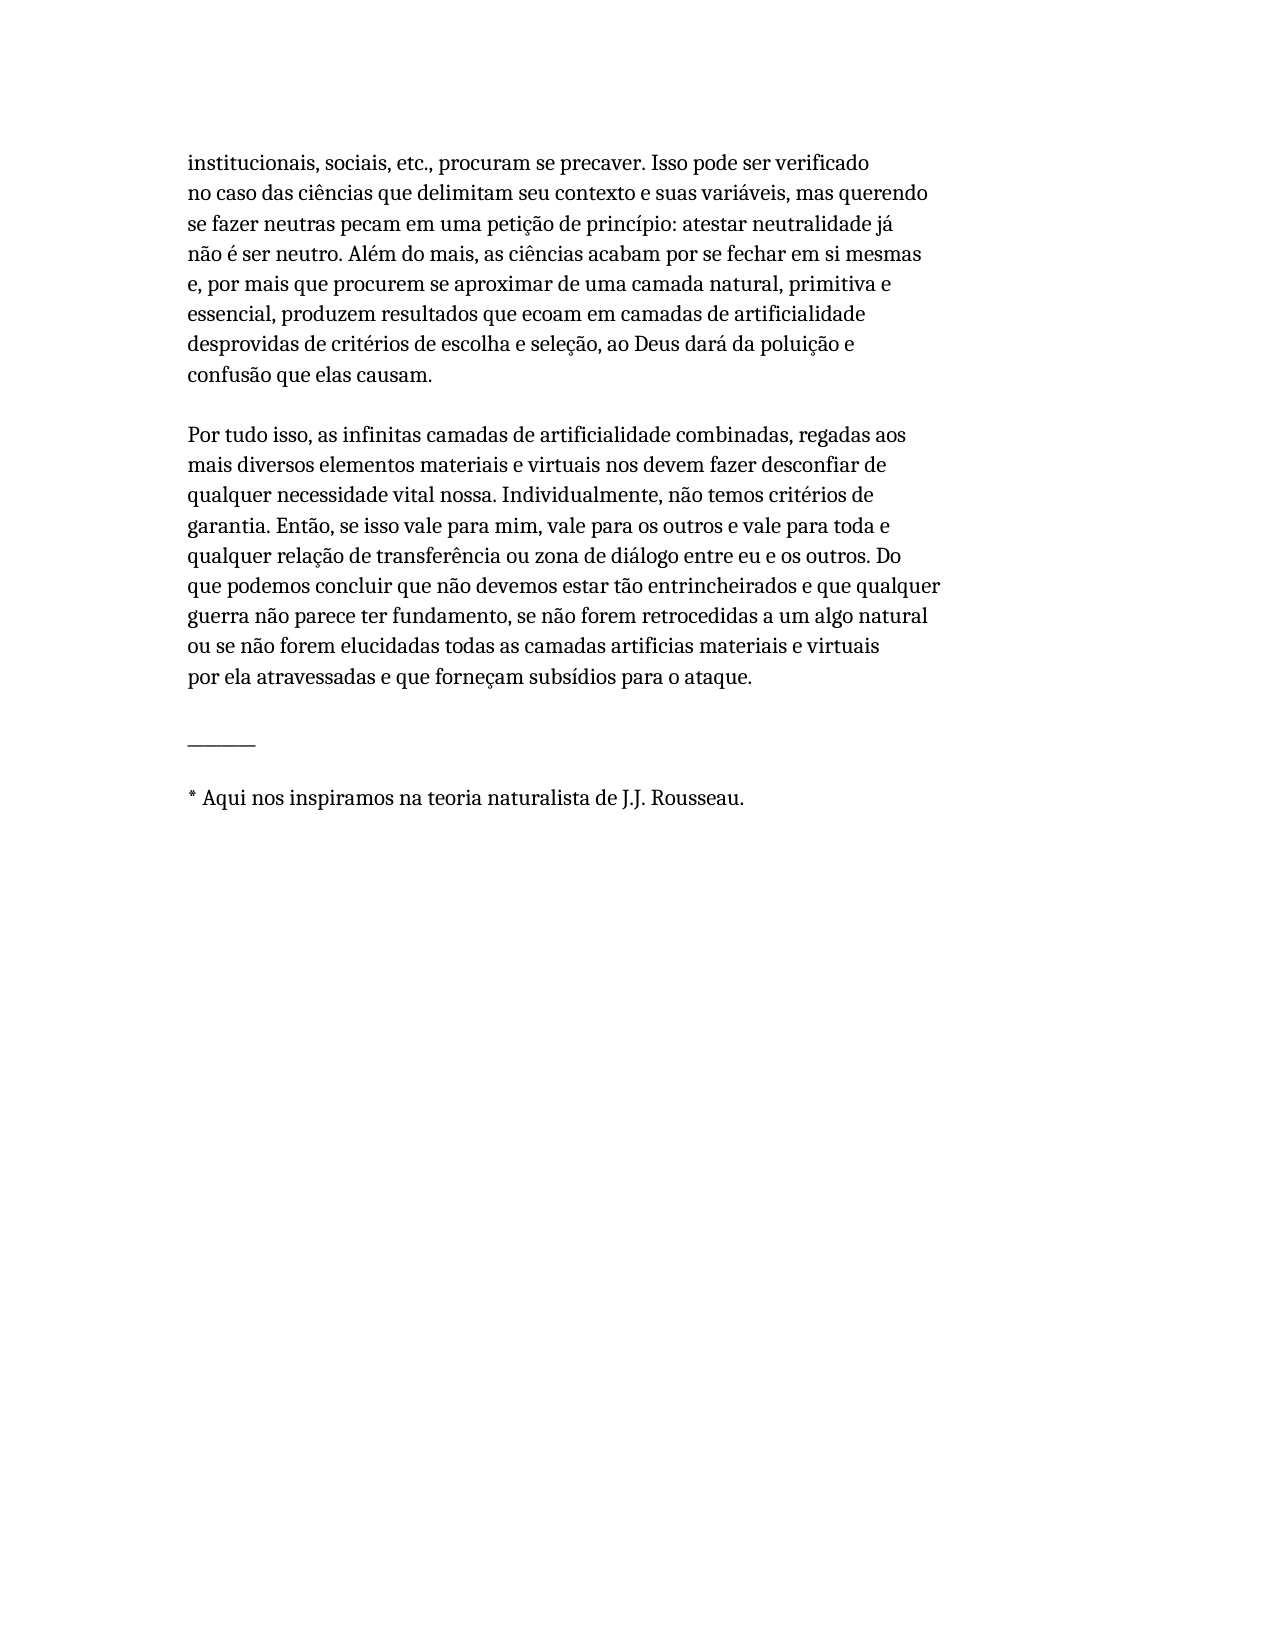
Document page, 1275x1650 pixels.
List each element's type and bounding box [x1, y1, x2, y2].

text [187, 150, 1087, 901]
